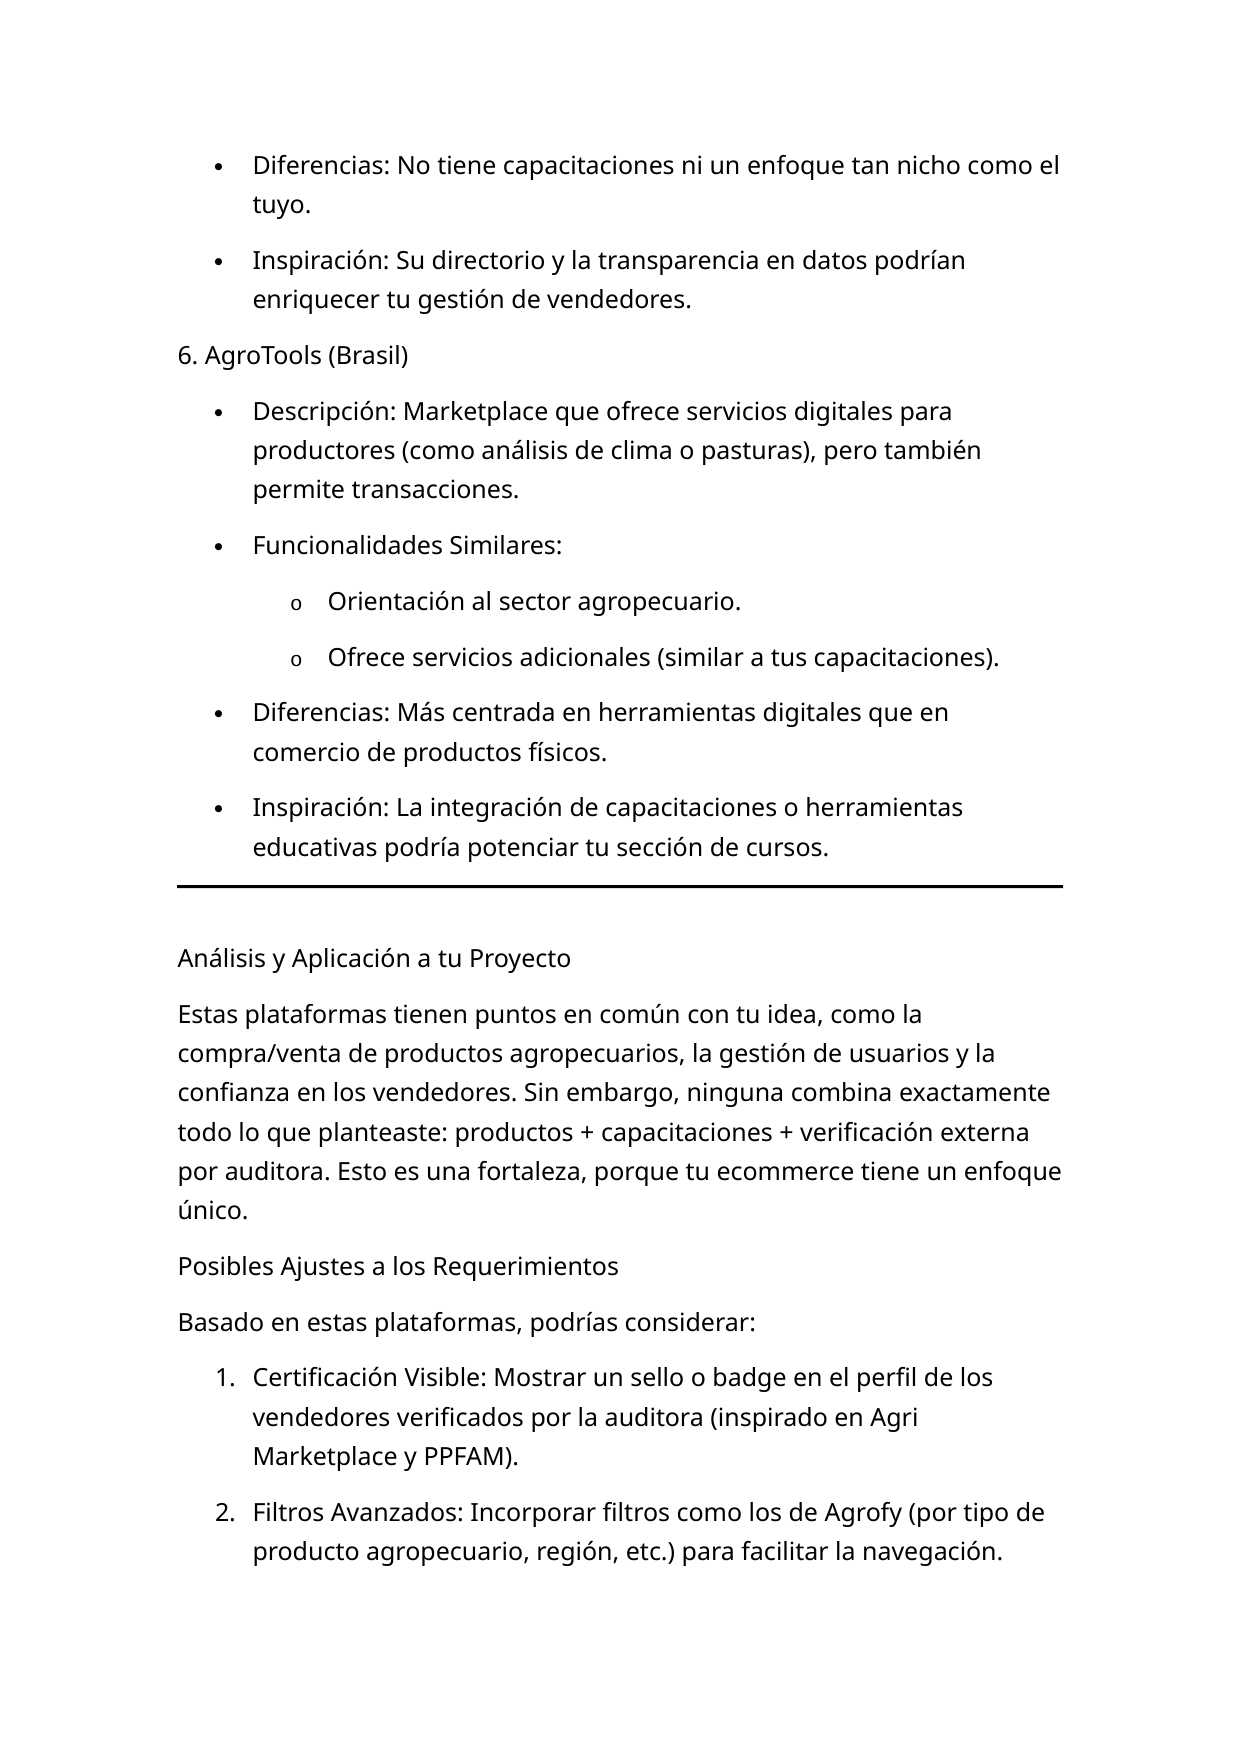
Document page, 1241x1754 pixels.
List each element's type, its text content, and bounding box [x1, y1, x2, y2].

list Certificación Visible: Mostrar un sello o badge en el perfil de los vendedores verificados por la auditora (inspirado en Agri Marketplace y PPFAM). [215, 1360, 1063, 1472]
text Posibles Ajustes a los Requerimientos [177, 1248, 1063, 1282]
list Inspiración: Su directorio y la transparencia en datos podrían enriquecer tu gestión de vendedores. [215, 243, 1063, 316]
list Inspiración: La integración de capacitaciones o herramientas educativas podría potenciar tu sección de cursos. [215, 790, 1063, 863]
list Orientación al sector agropecuario. [290, 583, 1063, 617]
text Análisis y Aplicación a tu Proyecto [177, 941, 1063, 975]
text 6. AgroTools (Brasil) [177, 338, 1063, 372]
list Descripción: Marketplace que ofrece servicios digitales para productores (como análisis de clima o pasturas), pero también permite transacciones. [215, 393, 1063, 506]
list Ofrece servicios adicionales (similar a tus capacitaciones). [290, 639, 1063, 673]
list Funcionalidades Similares: [215, 528, 1063, 562]
text Basado en estas plataformas, podrías considerar: [177, 1304, 1063, 1338]
text Estas plataformas tienen puntos en común con tu idea, como la compra/venta de productos agropecuarios, la gestión de usuarios y la confianza en los vendedores. Sin embargo, ninguna combina exactamente todo lo que planteaste: productos + capacitaciones + verificación externa por auditora. Esto es una fortaleza, porque tu ecommerce tiene un enfoque único. [177, 997, 1063, 1227]
list Diferencias: Más centrada en herramientas digitales que en comercio de productos físicos. [215, 695, 1063, 768]
list Filtros Avanzados: Incorporar filtros como los de Agrofy (por tipo de producto agropecuario, región, etc.) para facilitar la navegación. [215, 1494, 1063, 1567]
list Diferencias: No tiene capacitaciones ni un enfoque tan nicho como el tuyo. [215, 148, 1063, 221]
